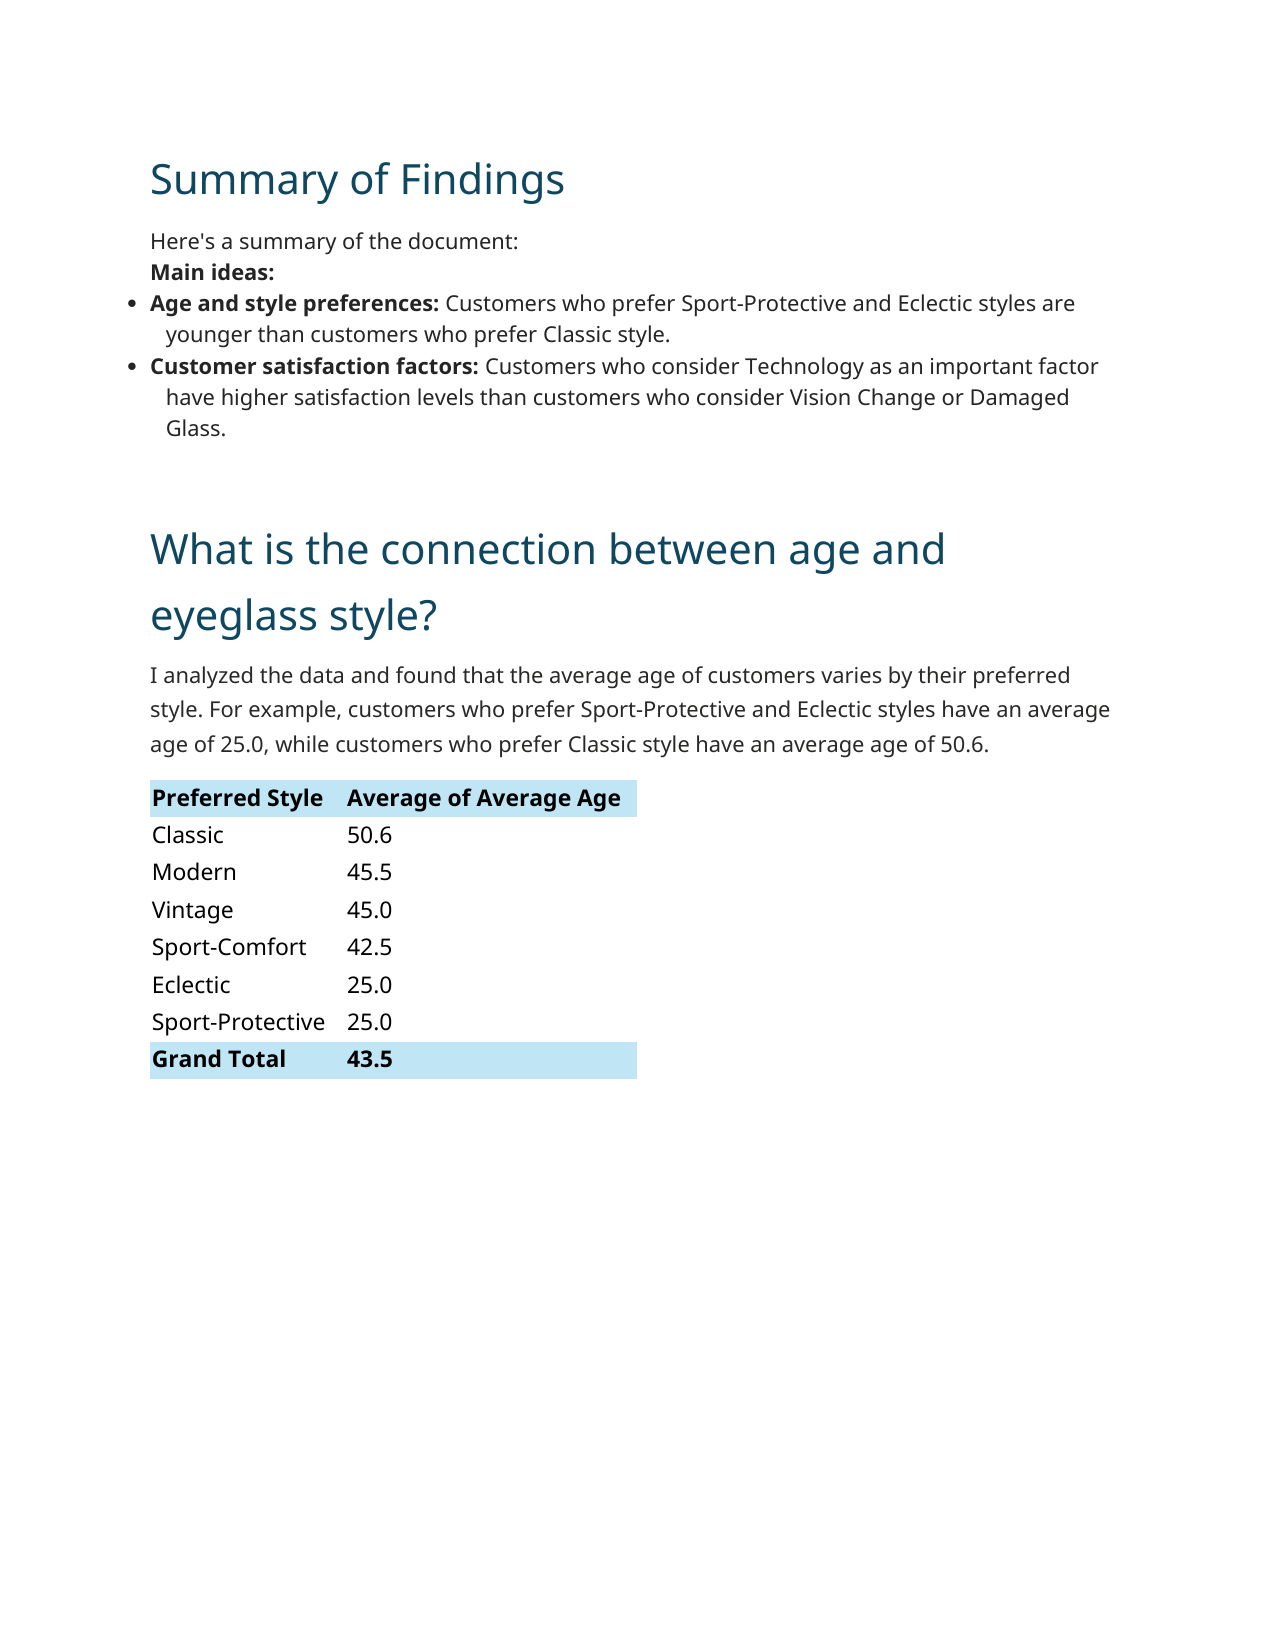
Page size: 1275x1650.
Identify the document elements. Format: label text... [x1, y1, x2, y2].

table_cell Eclectic [150, 967, 345, 1004]
table_cell 25.0 [345, 1004, 637, 1042]
text I analyzed the data and found that the average age of customers varies by their preferred style. For example, customers who prefer Sport-Protective and Eclectic styles have an average age of 25.0, while customers who prefer Classic style have an average age of 50.6. [150, 660, 1125, 759]
text Main ideas: [150, 255, 1125, 287]
table_cell 45.0 [345, 892, 637, 929]
table_cell Sport-Comfort [150, 930, 345, 967]
list Customer satisfaction factors: Customers who consider Technology as an important factor have higher satisfaction levels than customers who consider Vision Change or Damaged Glass. [128, 349, 1125, 443]
table_header Preferred Style [150, 780, 345, 817]
table_cell Vintage [150, 892, 345, 929]
table_cell Classic [150, 818, 345, 855]
table_cell Grand Total [150, 1042, 345, 1079]
table_header Average of Average Age [345, 780, 637, 817]
table_cell 45.5 [345, 855, 637, 892]
subtitle Summary of Findings [150, 150, 1125, 207]
table_cell Sport-Protective [150, 1004, 345, 1042]
table_cell 43.5 [345, 1042, 637, 1079]
text Here's a summary of the document: [150, 224, 1125, 255]
table_cell 25.0 [345, 967, 637, 1004]
table_cell 42.5 [345, 930, 637, 967]
table_cell 50.6 [345, 818, 637, 855]
table_cell Modern [150, 855, 345, 892]
subtitle What is the connection between age and eyeglass style? [150, 520, 1125, 642]
list Age and style preferences: Customers who prefer Sport-Protective and Eclectic styles are younger than customers who prefer Classic style. [128, 287, 1125, 349]
